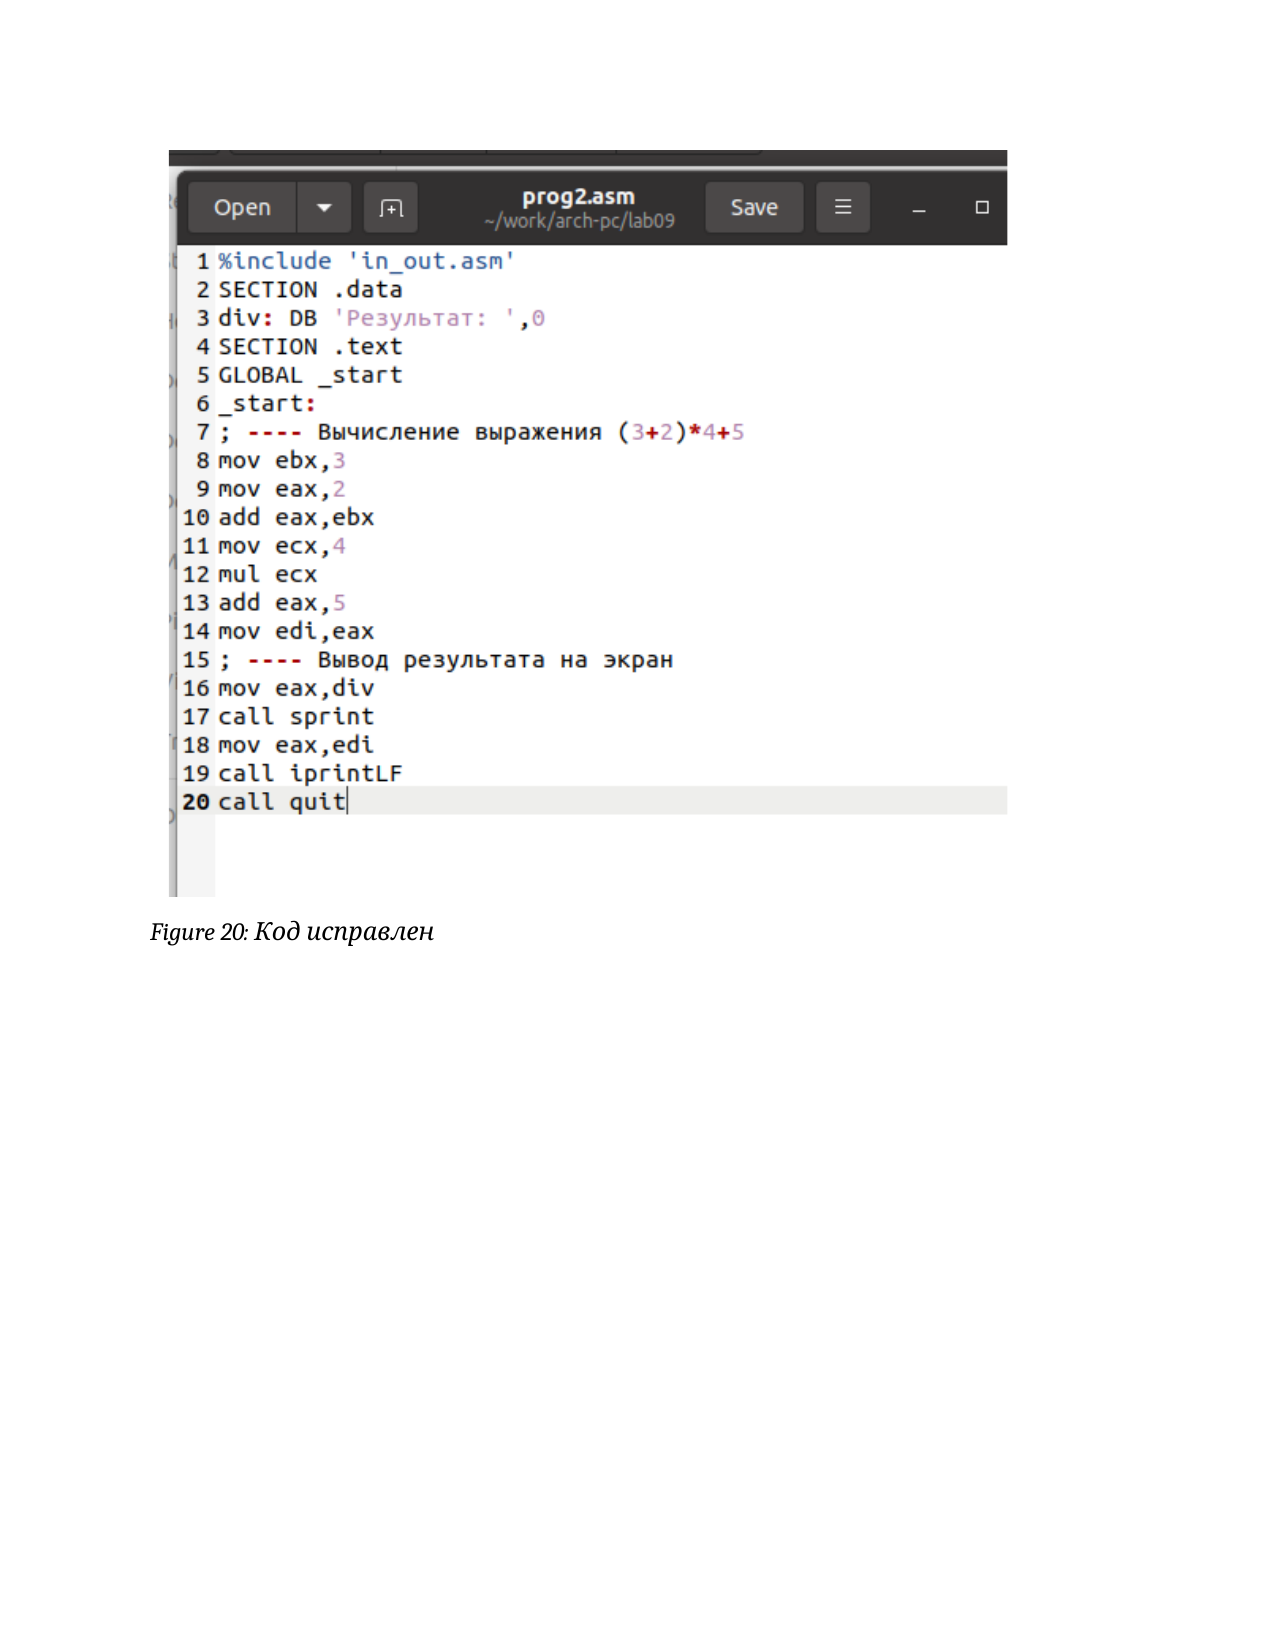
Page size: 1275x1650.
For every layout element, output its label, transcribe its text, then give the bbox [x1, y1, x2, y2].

picture [168, 150, 1008, 897]
text Figure 20: Код исправлен [150, 918, 1125, 946]
